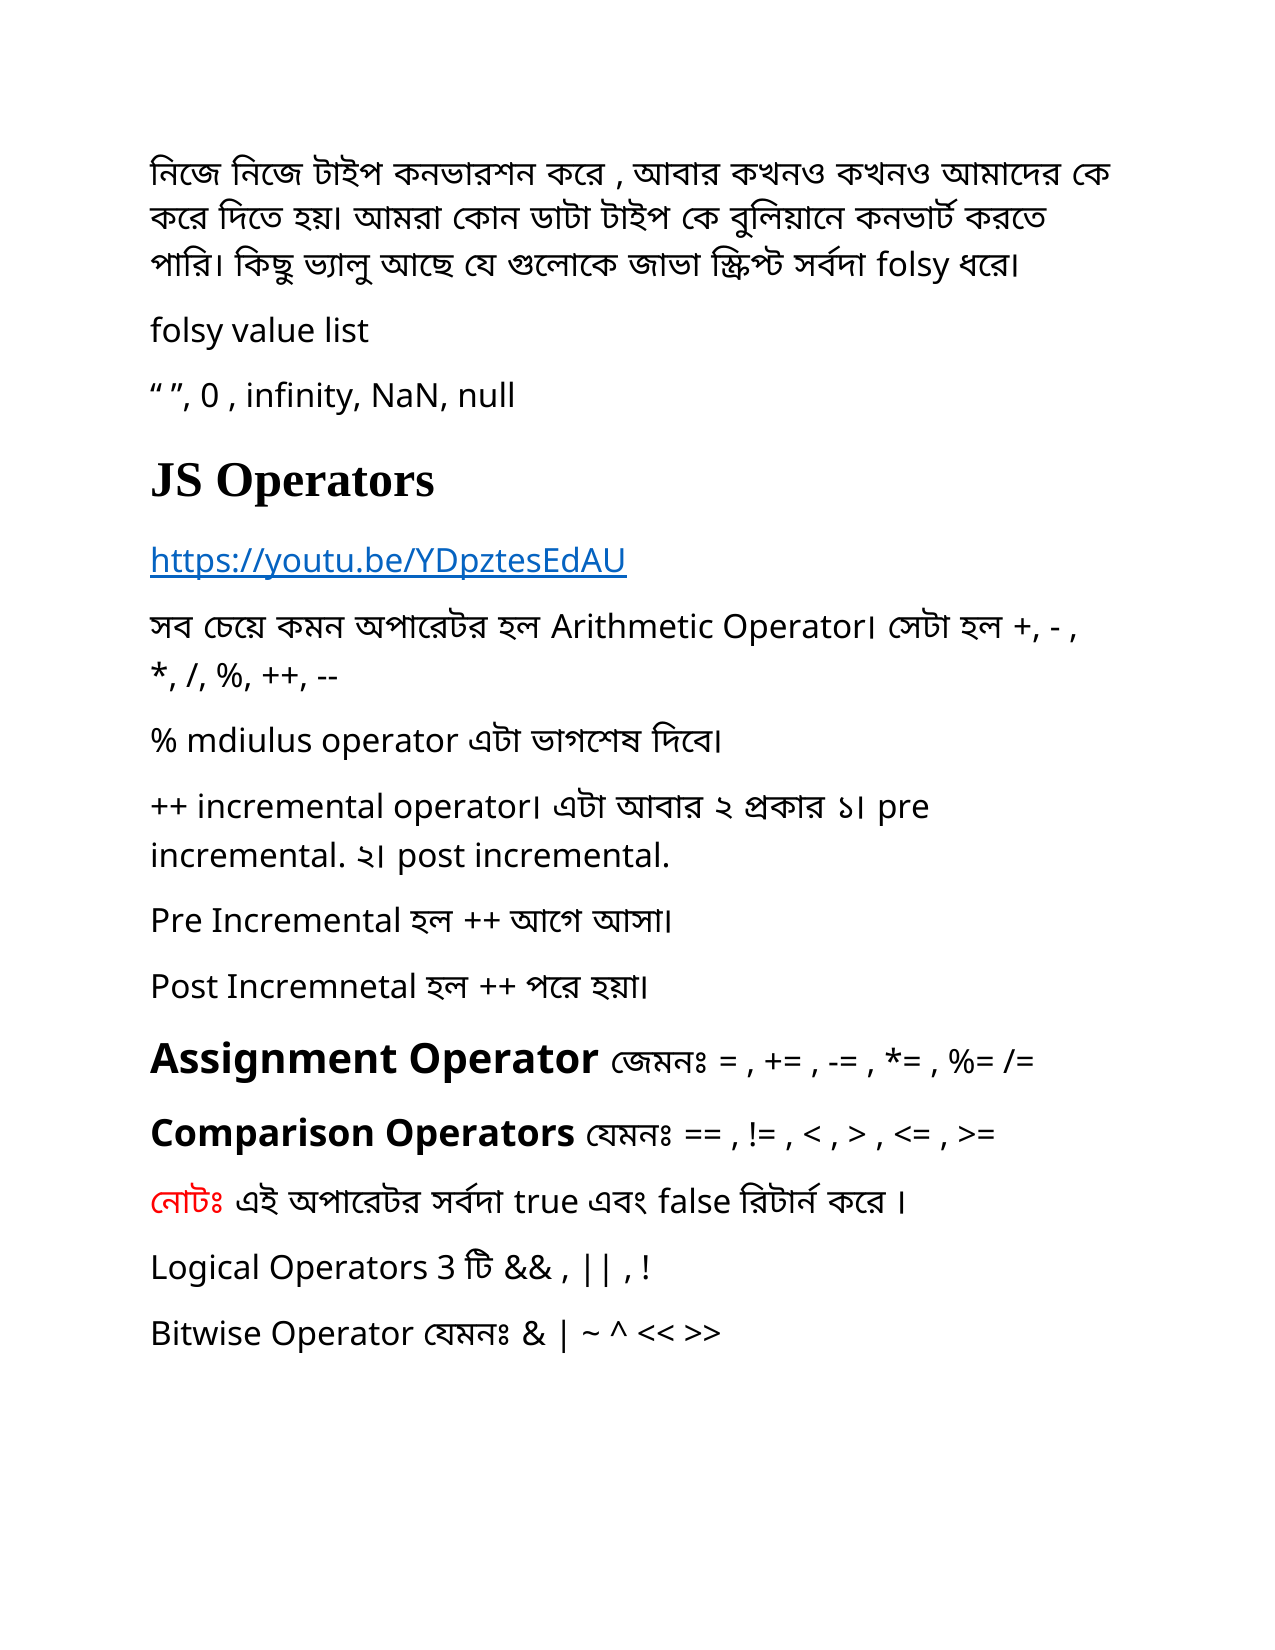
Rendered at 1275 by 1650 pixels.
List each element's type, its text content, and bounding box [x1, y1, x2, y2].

text Bitwise Operator যেমনঃ & | ~ ^ << >> [150, 1309, 1125, 1355]
text “ ”, 0 , infinity, NaN, null [150, 372, 1125, 417]
text Pre Incremental হল ++ আগে আসা। [150, 897, 1125, 943]
subtitle JS Operators [150, 450, 1125, 508]
text ++ incremental operator। এটা আবার ২ প্রকার ১। pre incremental. ২। post incremental. [150, 783, 1125, 877]
text নোটঃ এই অপারেটর সর্বদা true এবং false রিটার্ন করে । [150, 1178, 1125, 1224]
text % mdiulus operator এটা ভাগশেষ দিবে। [150, 717, 1125, 762]
text https://youtu.be/YDpztesEdAU [150, 537, 1125, 582]
text Post Incremnetal হল ++ পরে হয়া। [150, 963, 1125, 1008]
text folsy value list [150, 306, 1125, 352]
text সব চেয়ে কমন অপারেটর হল Arithmetic Operator। সেটা হল +, - , *, /, %, ++, -- [150, 602, 1125, 697]
text Comparison Operators যেমনঃ == , != , < , > , <= , >= [150, 1106, 1125, 1157]
text Logical Operators 3 টি && , || , ! [150, 1244, 1125, 1289]
text Assignment Operator জেমনঃ = , += , -= , *= , %= /= [150, 1028, 1125, 1085]
